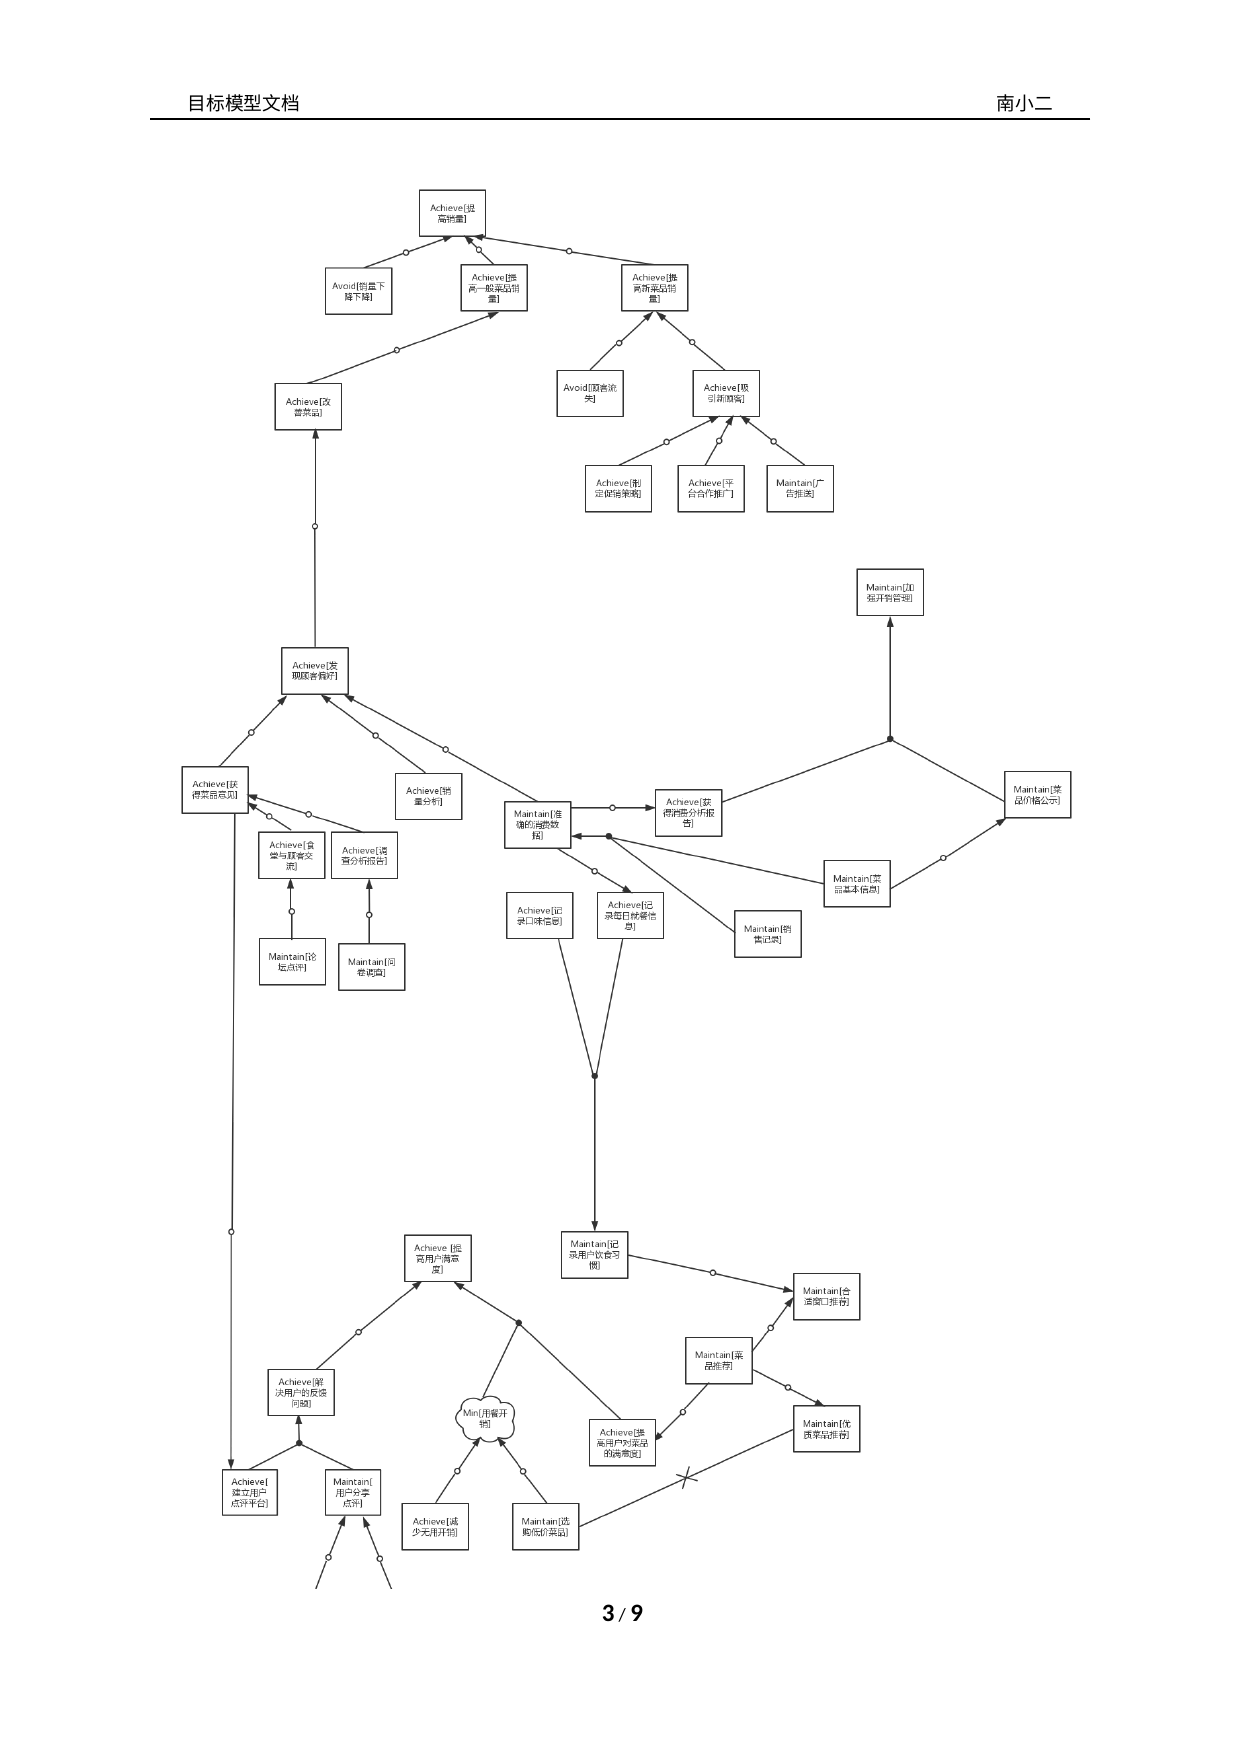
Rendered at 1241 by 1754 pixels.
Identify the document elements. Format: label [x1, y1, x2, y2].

picture [150, 158, 1091, 1589]
